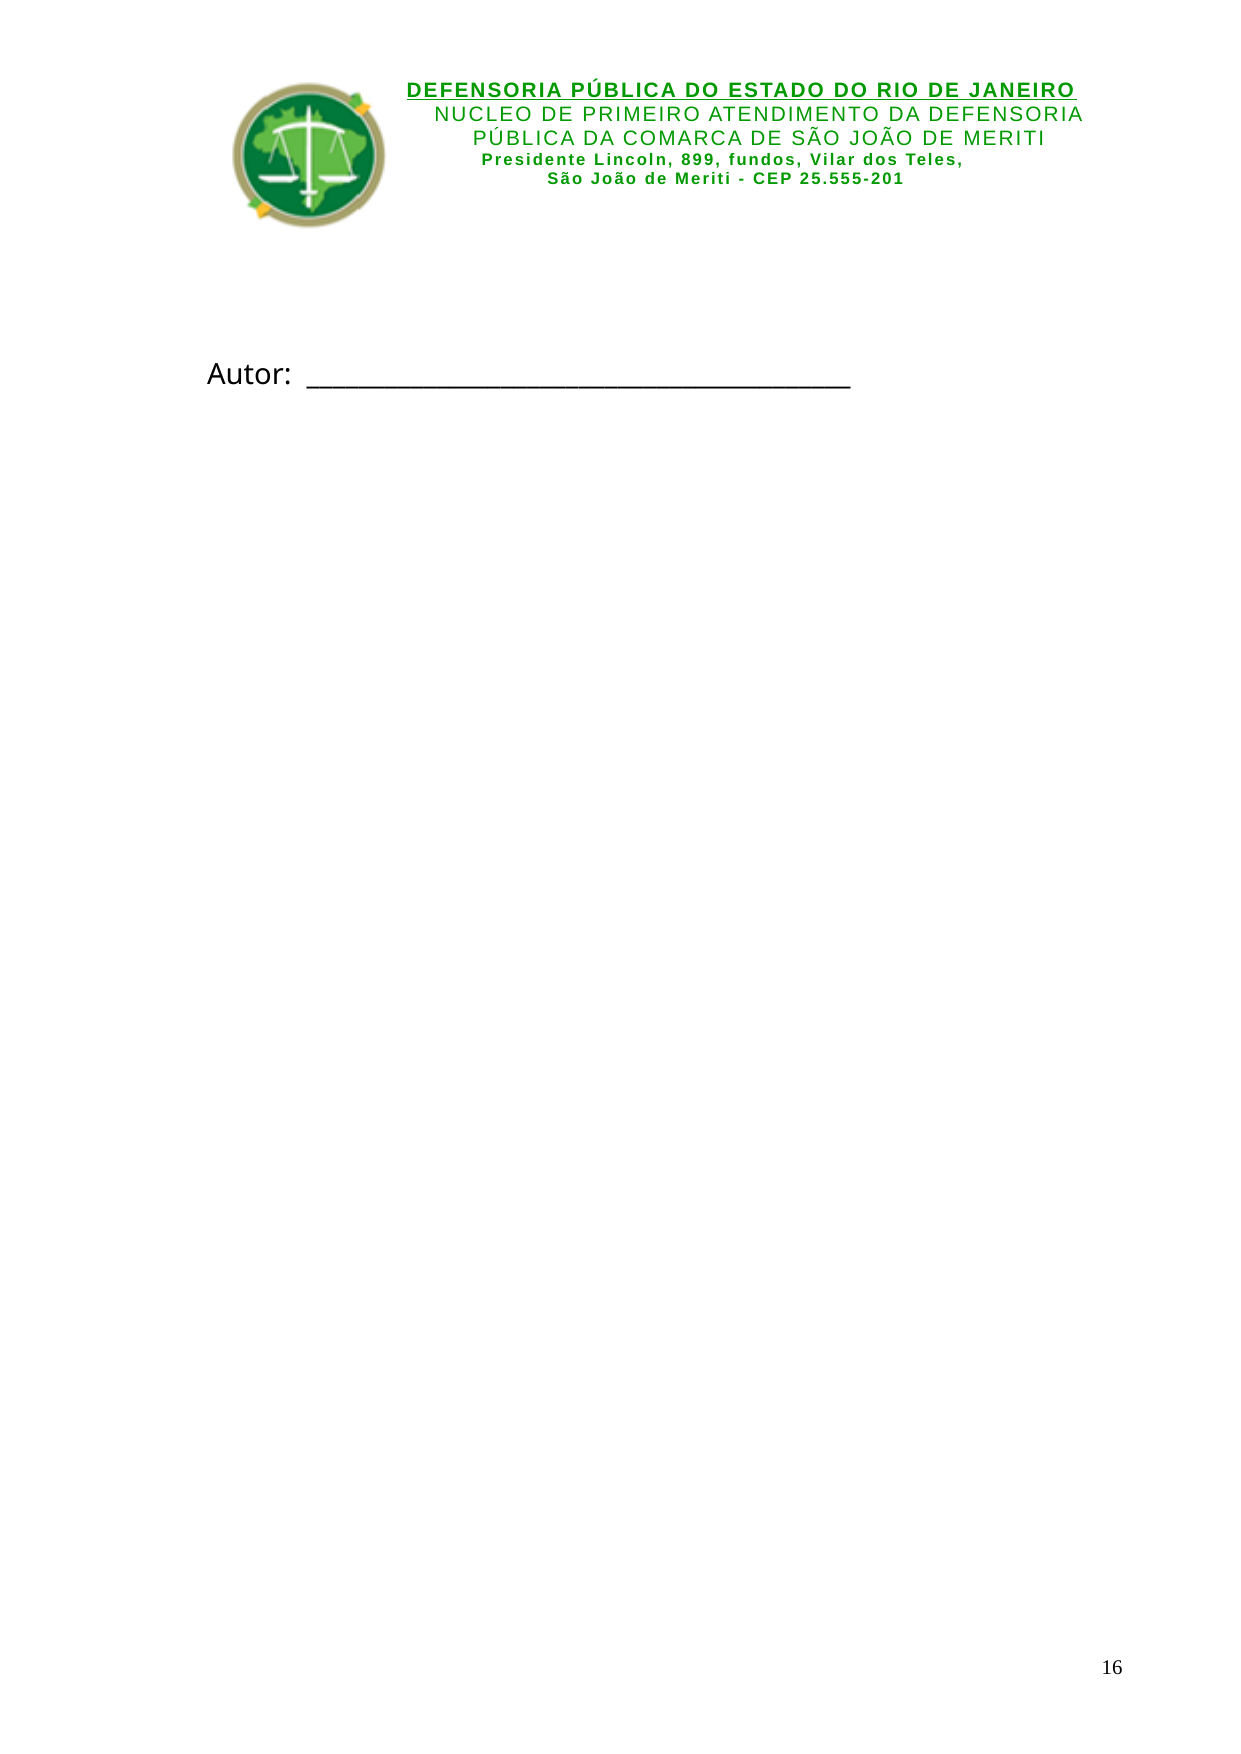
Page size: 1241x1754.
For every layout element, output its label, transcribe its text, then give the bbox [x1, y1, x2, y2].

text Autor: __________________________________________ [207, 353, 1122, 393]
picture [229, 77, 391, 237]
